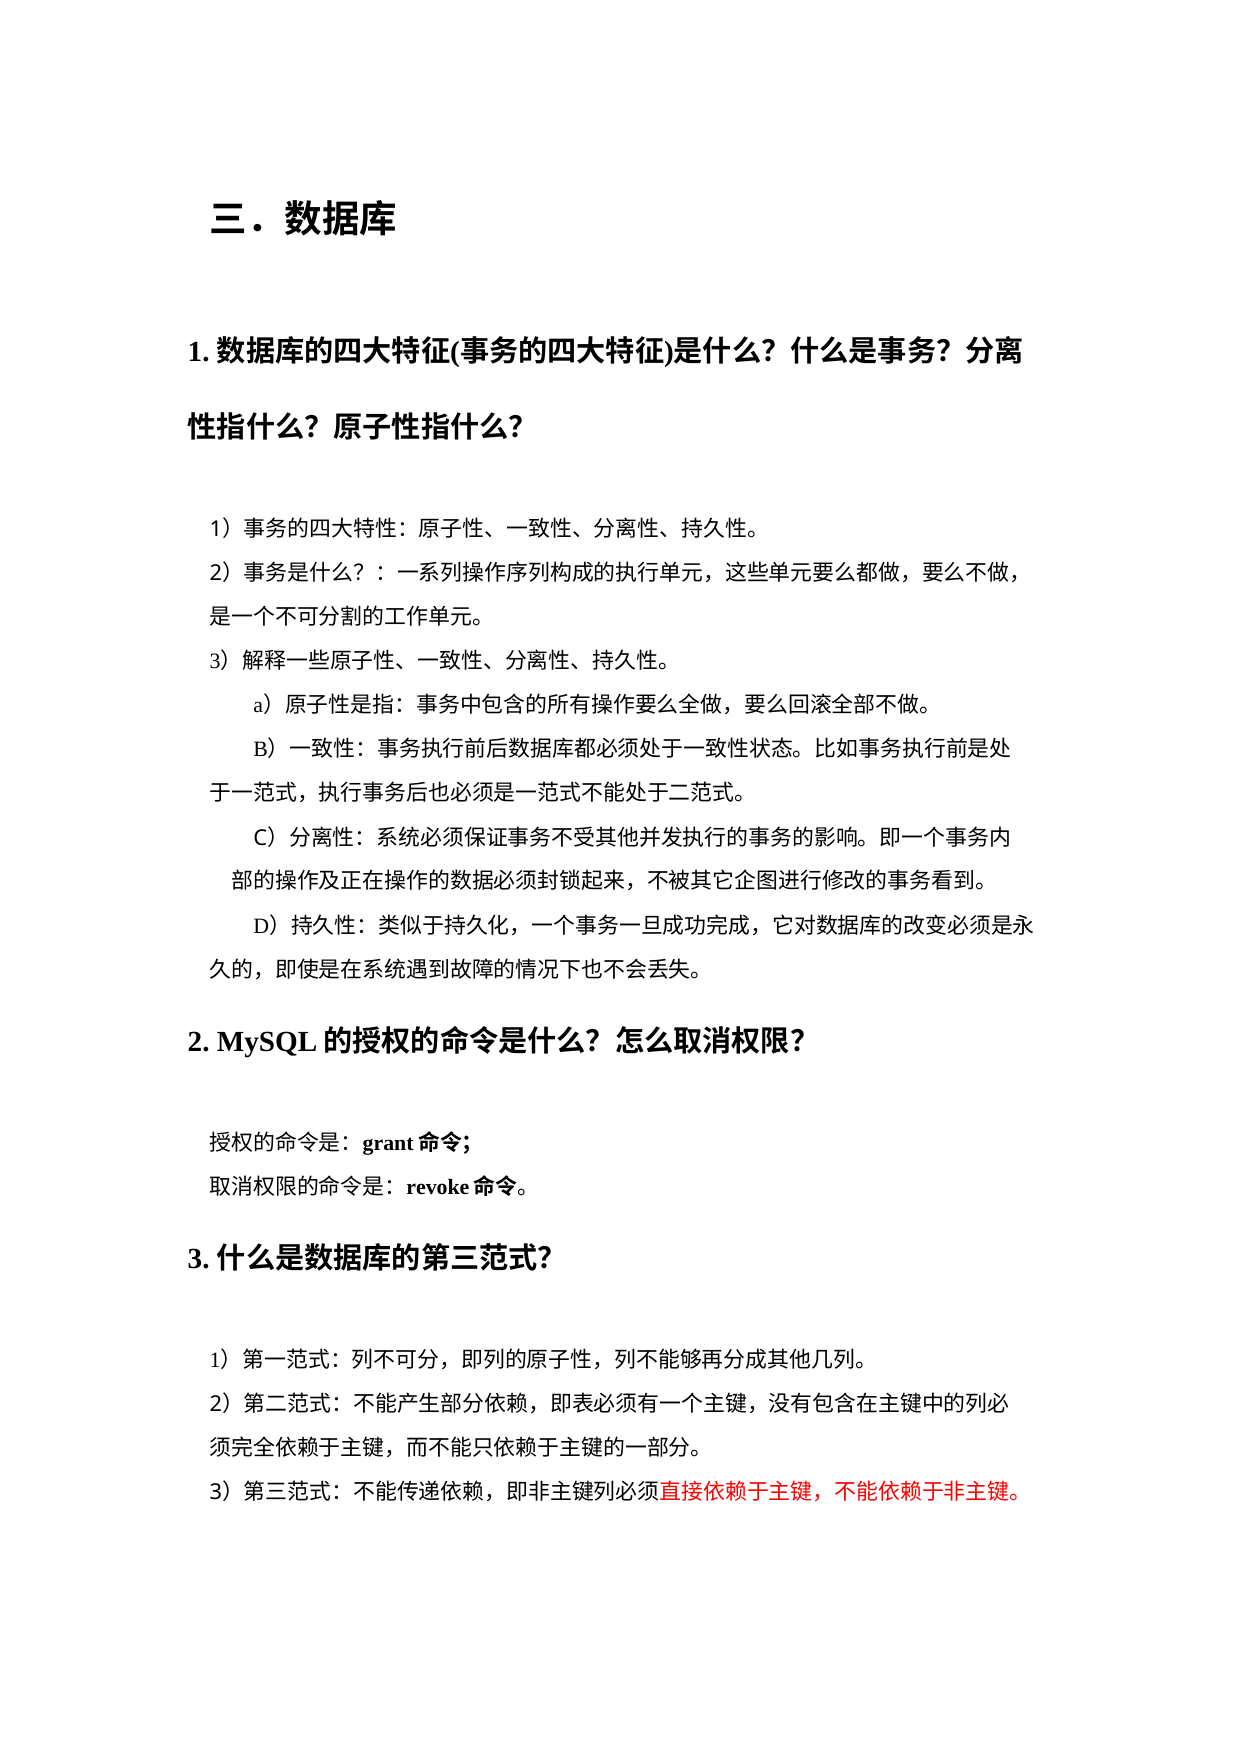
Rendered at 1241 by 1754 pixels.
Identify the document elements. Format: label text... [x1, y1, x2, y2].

text 取消权限的命令是：revoke命令。 [209, 1163, 1042, 1207]
text 3）第三范式：不能传递依赖，即非主键列必须直接依赖于主键，不能依赖于非主键。 [187, 1468, 1042, 1512]
text D）持久性：类似于持久化，一个事务一旦成功完成，它对数据库的改变必须是永久的，即使是在系统遇到故障的情况下也不会丢失。 [209, 901, 1042, 989]
subtitle 3. 什么是数据库的第三范式？ [187, 1234, 1031, 1278]
text C）分离性：系统必须保证事务不受其他并发执行的事务的影响。即一个事务内部的操作及正在操作的数据必须封锁起来，不被其它企图进行修改的事务看到。 [231, 813, 1031, 901]
subtitle 1. 数据库的四大特征(事务的四大特征)是什么？什么是事务？分离性指什么？原子性指什么？ [187, 327, 1031, 447]
text 1）第一范式：列不可分，即列的原子性，列不能够再分成其他几列。 [209, 1336, 1031, 1380]
subtitle 三．数据库 [209, 172, 1031, 260]
text 2）第二范式：不能产生部分依赖，即表必须有一个主键，没有包含在主键中的列必须完全依赖于主键，而不能只依赖于主键的一部分。 [209, 1380, 1031, 1468]
text 3）解释一些原子性、一致性、分离性、持久性。 [209, 637, 1031, 681]
subtitle 2. MySQL的授权的命令是什么？怎么取消权限？ [187, 1017, 1031, 1061]
text 1）事务的四大特性：原子性、一致性、分离性、持久性。 [209, 505, 1031, 549]
text 2）事务是什么？：一系列操作序列构成的执行单元，这些单元要么都做，要么不做，是一个不可分割的工作单元。 [209, 549, 1031, 637]
text B）一致性：事务执行前后数据库都必须处于一致性状态。比如事务执行前是处于一范式，执行事务后也必须是一范式不能处于二范式。 [209, 725, 1031, 813]
text a）原子性是指：事务中包含的所有操作要么全做，要么回滚全部不做。 [209, 681, 1031, 725]
text 授权的命令是：grant命令； [209, 1119, 1042, 1163]
